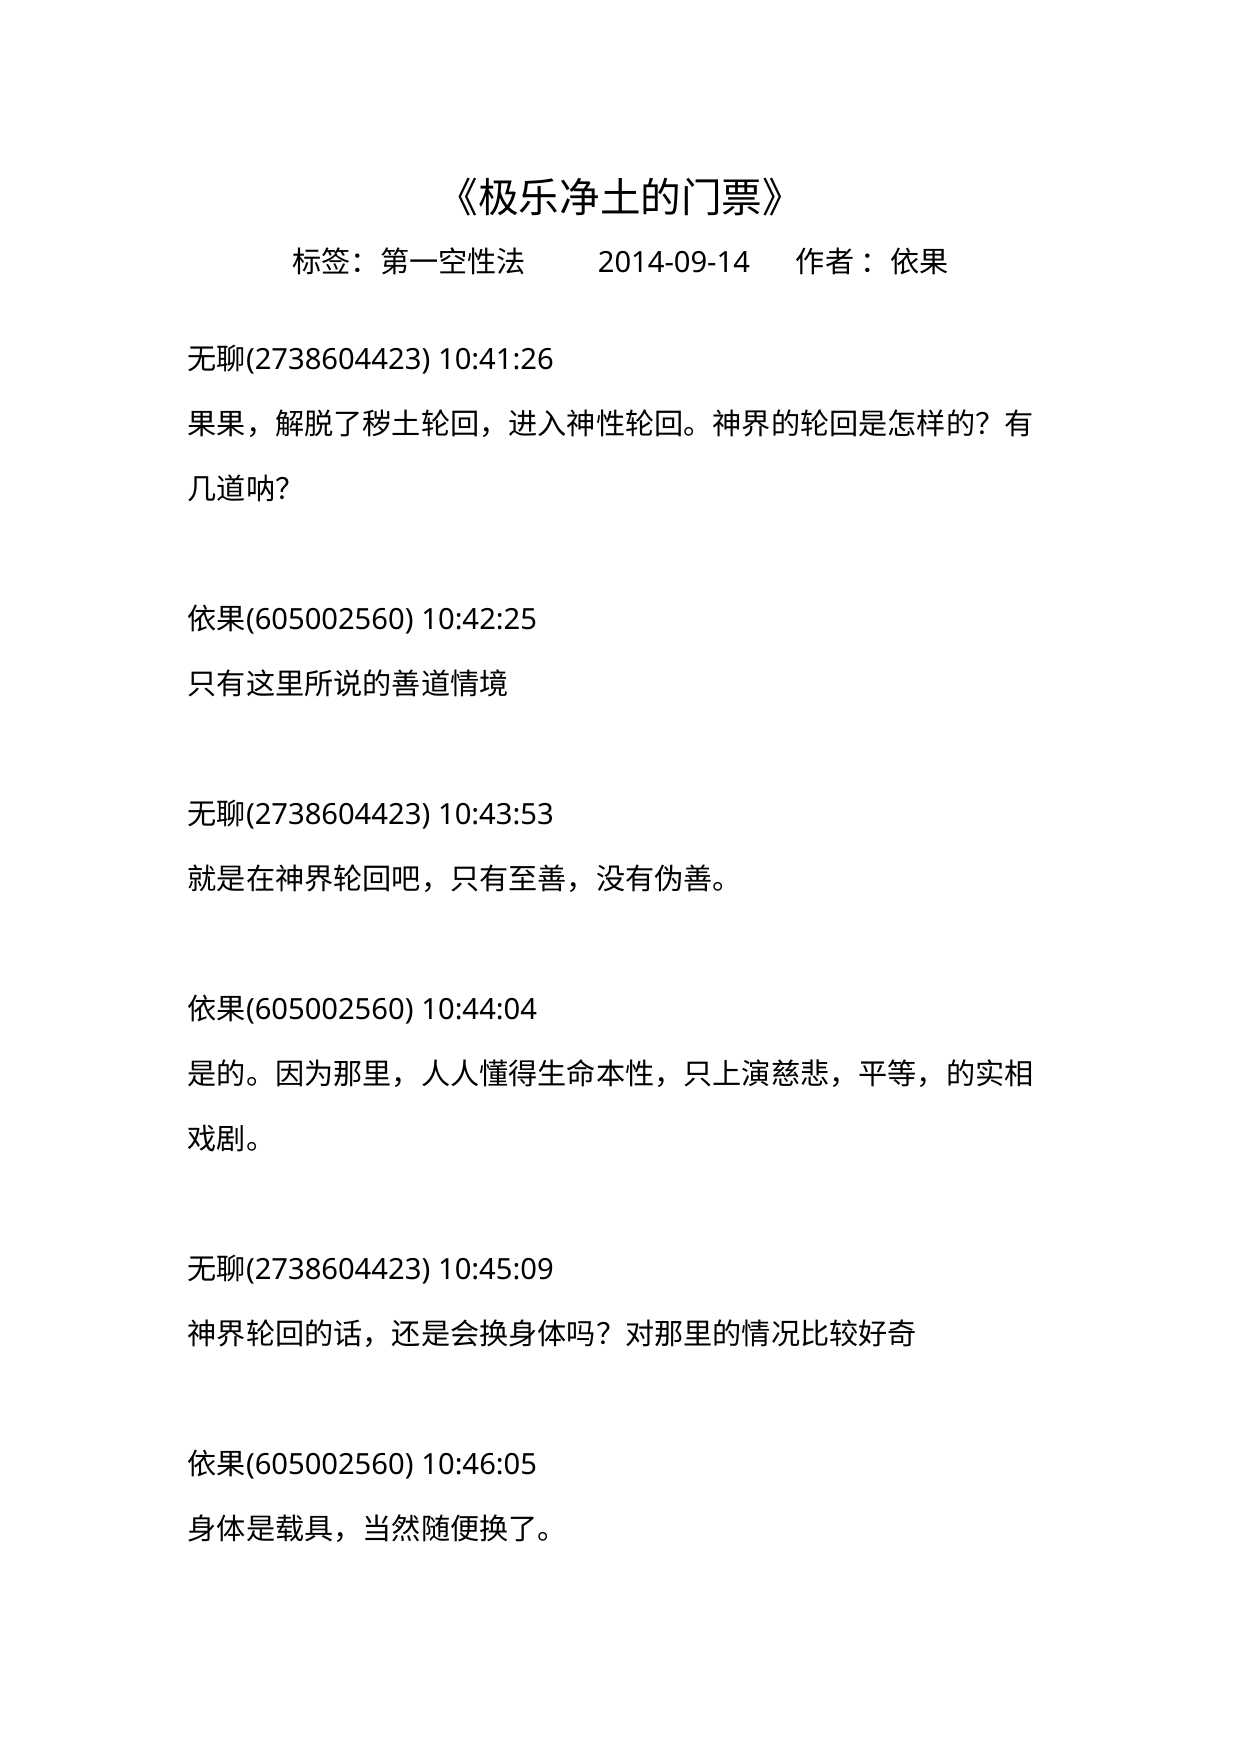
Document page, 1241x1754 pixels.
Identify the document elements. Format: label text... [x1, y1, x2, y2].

text 《极乐净土的门票》 [187, 162, 1053, 227]
text 无聊(2738604423) 10:41:26 果果，解脱了秽土轮回，进入神性轮回。神界的轮回是怎样的？有几道呐？ [187, 324, 1053, 519]
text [187, 1364, 1053, 1559]
text 无聊(2738604423) 10:45:09 神界轮回的话，还是会换身体吗？对那里的情况比较好奇 [187, 1169, 1053, 1364]
text 依果(605002560) 10:44:04 是的。因为那里，人人懂得生命本性，只上演慈悲，平等，的实相戏剧。 [187, 909, 1053, 1169]
text 标签：第一空性法 2014-09-14 作者 ：依果 [187, 227, 1053, 292]
text 无聊(2738604423) 10:43:53 就是在神界轮回吧，只有至善，没有伪善。 [187, 714, 1053, 909]
text 依果(605002560) 10:42:25 只有这里所说的善道情境 [187, 519, 1053, 714]
